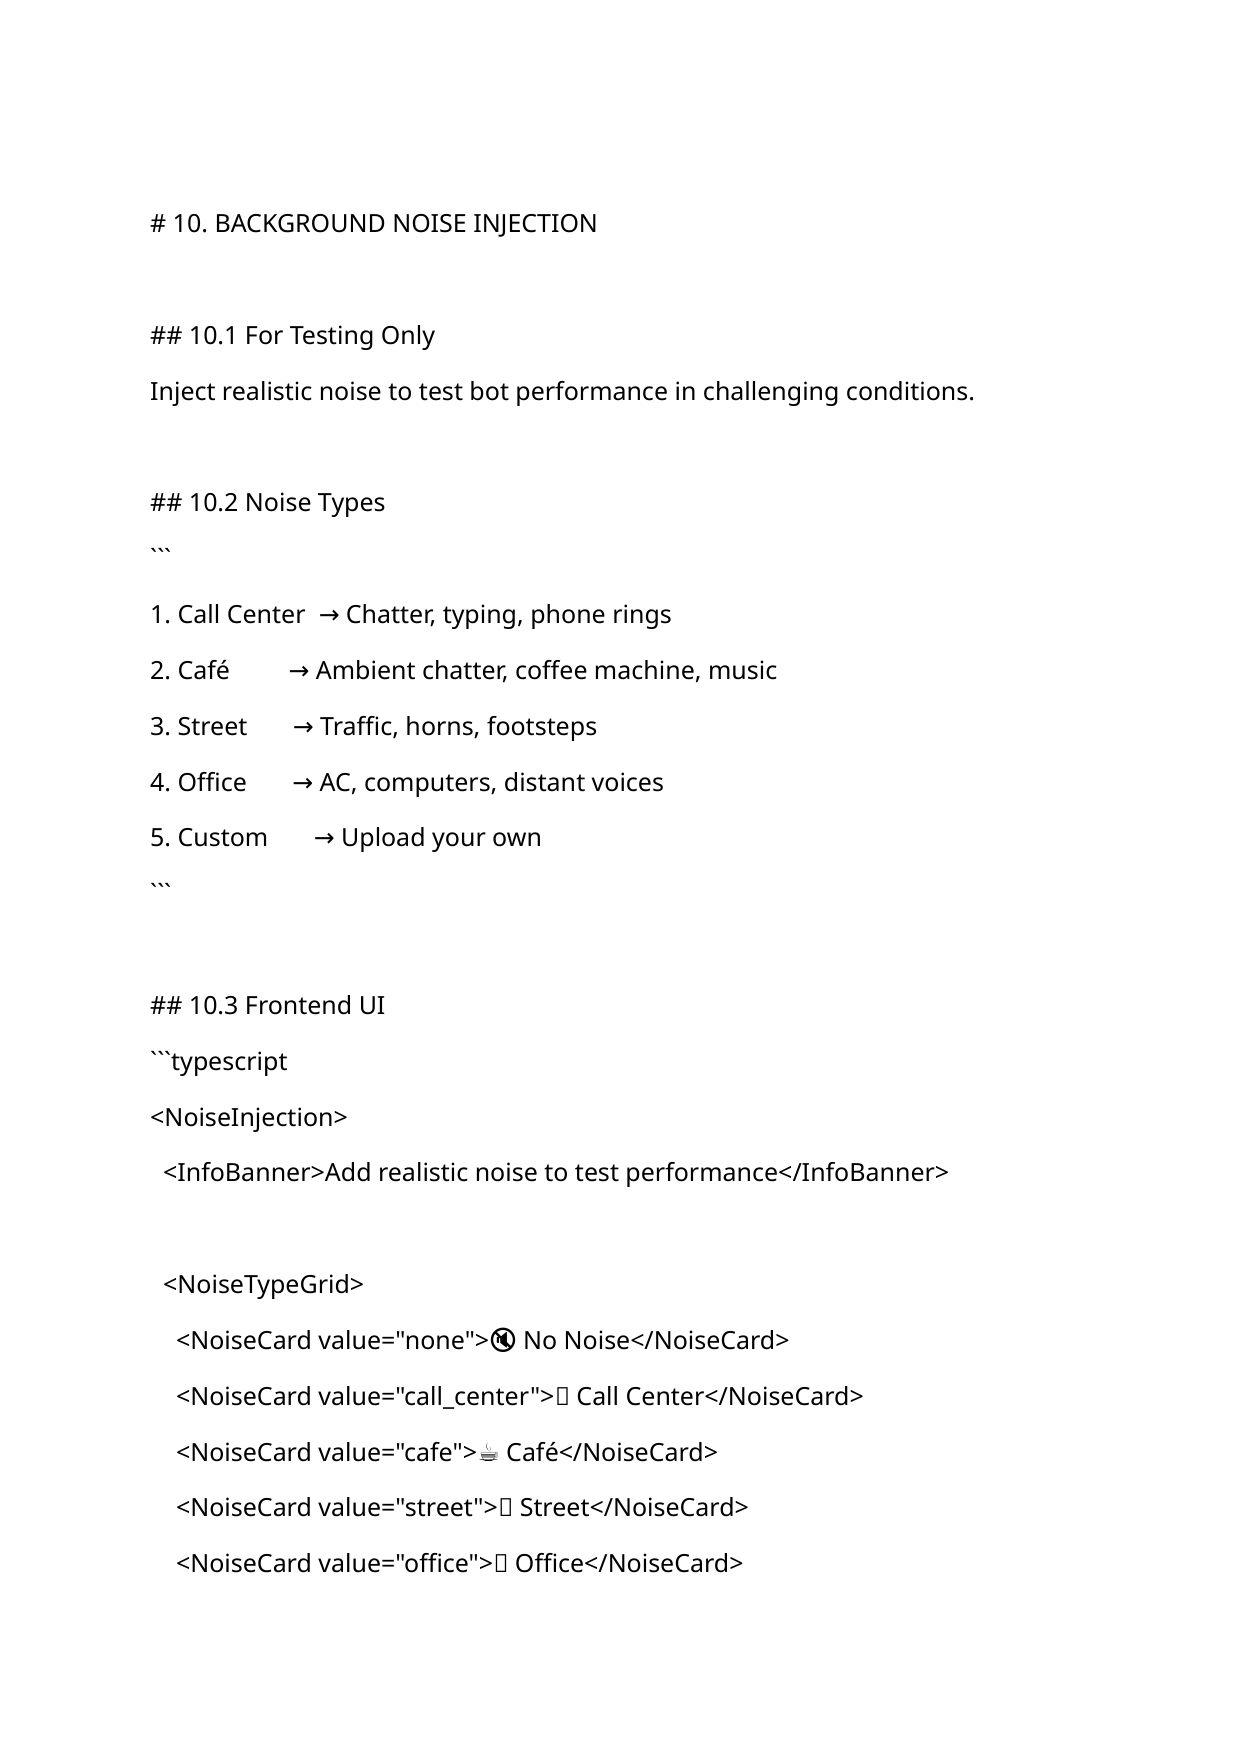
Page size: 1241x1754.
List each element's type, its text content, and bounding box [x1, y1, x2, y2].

text ```typescript [150, 1043, 1090, 1077]
text <NoiseCard value="cafe">☕ Café</NoiseCard> [150, 1434, 1090, 1468]
text <NoiseCard value="call_center">📞 Call Center</NoiseCard> [150, 1378, 1090, 1412]
text <InfoBanner>Add realistic noise to test performance</InfoBanner> [150, 1155, 1090, 1189]
text ## 10.3 Frontend UI [150, 987, 1090, 1022]
text 4. Office → AC, computers, distant voices [150, 764, 1090, 798]
text ## 10.1 For Testing Only [150, 317, 1090, 352]
text ## 10.2 Noise Types [150, 485, 1090, 519]
text ``` [150, 876, 1090, 910]
text <NoiseCard value="street">🚗 Street</NoiseCard> [150, 1490, 1090, 1524]
text 3. Street → Traffic, horns, footsteps [150, 708, 1090, 742]
text 1. Call Center → Chatter, typing, phone rings [150, 597, 1090, 631]
text <NoiseTypeGrid> [150, 1267, 1090, 1301]
text ``` [150, 541, 1090, 575]
text # 10. BACKGROUND NOISE INJECTION [150, 206, 1090, 240]
text 5. Custom → Upload your own [150, 820, 1090, 854]
text 2. Café → Ambient chatter, coffee machine, music [150, 652, 1090, 687]
text <NoiseCard value="none">🔇 No Noise</NoiseCard> [150, 1322, 1090, 1357]
text <NoiseInjection> [150, 1099, 1090, 1133]
text <NoiseCard value="office">🏢 Office</NoiseCard> [150, 1546, 1090, 1580]
text Inject realistic noise to test bot performance in challenging conditions. [150, 373, 1090, 407]
